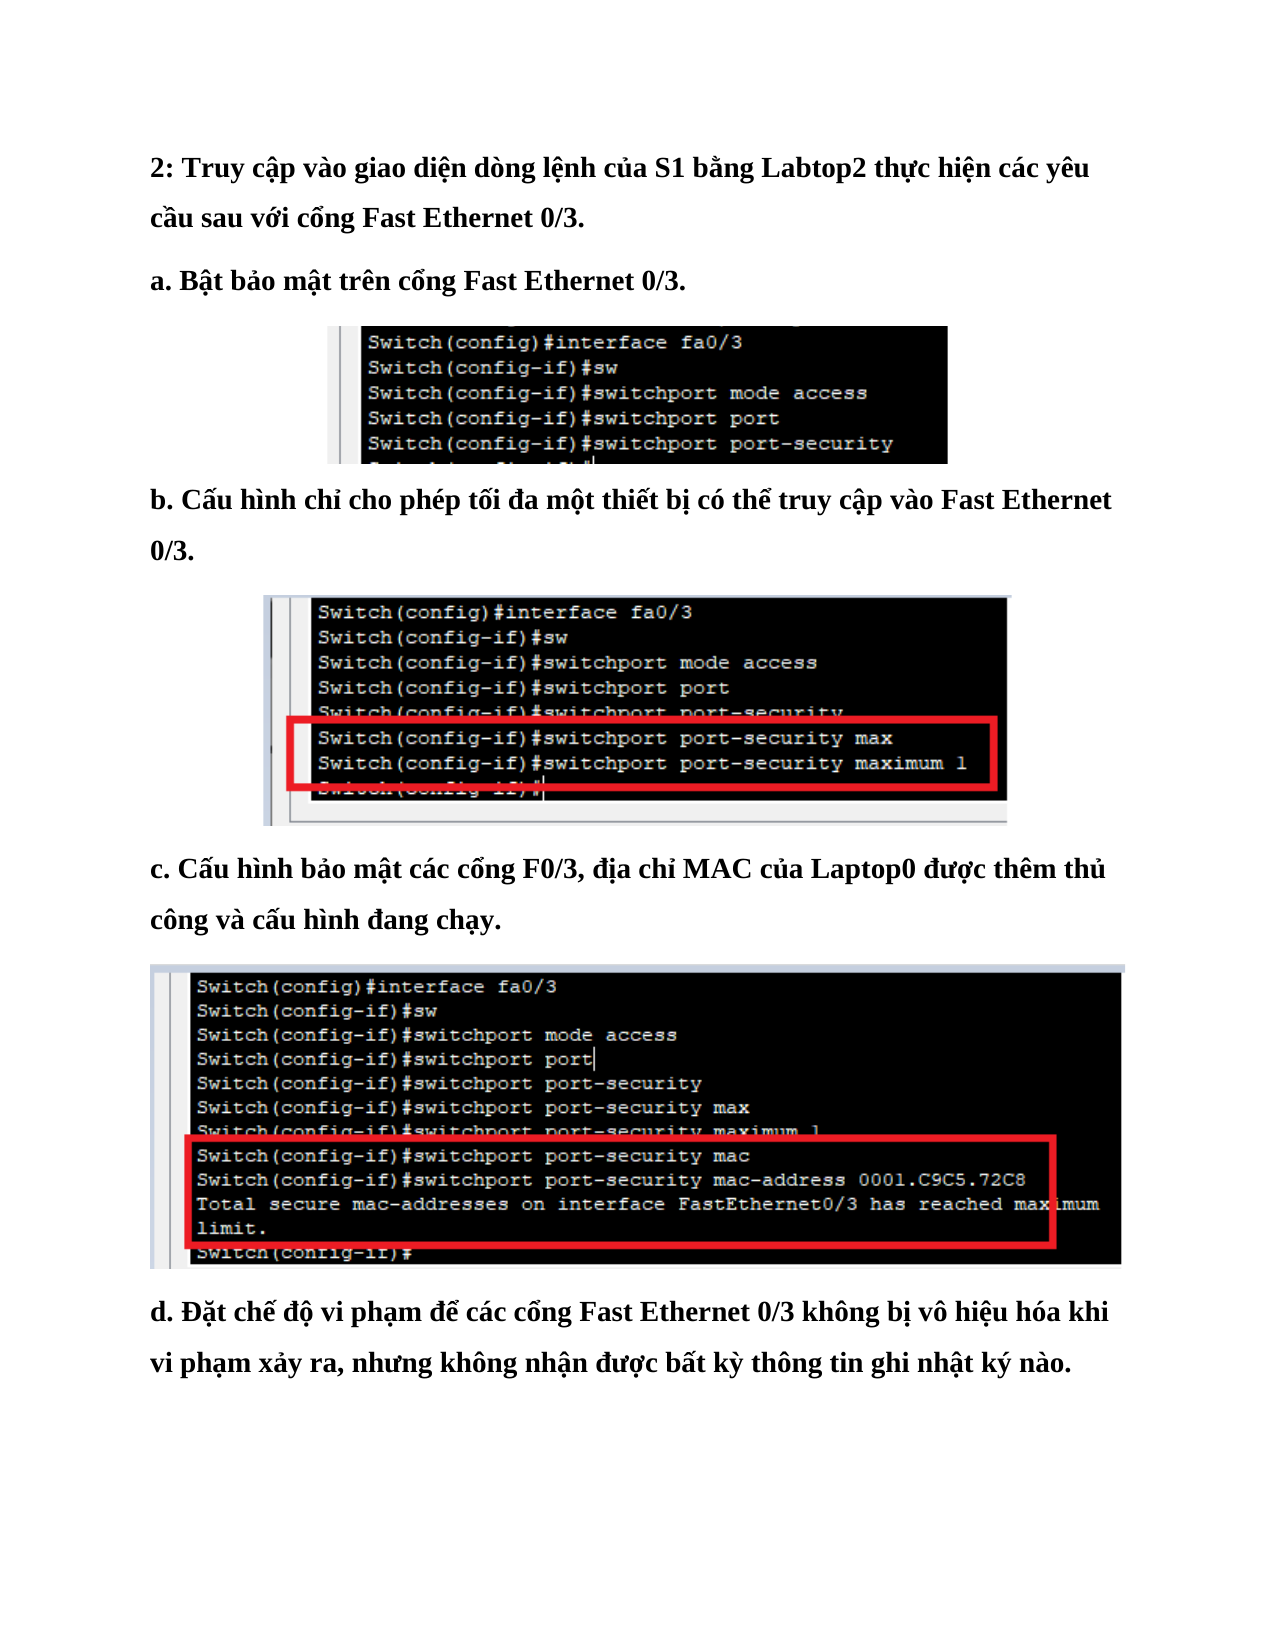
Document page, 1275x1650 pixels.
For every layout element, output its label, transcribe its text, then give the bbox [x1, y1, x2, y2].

text 2: Truy cập vào giao diện dòng lệnh của S1 bằng Labtop2 thực hiện các yêu cầu sau với cổng Fast Ethernet 0/3. [150, 150, 1125, 234]
picture [263, 595, 1012, 826]
text b. Cấu hình chỉ cho phép tối đa một thiết bị có thể truy cập vào Fast Ethernet 0/3. [150, 482, 1125, 566]
text d. Đặt chế độ vi phạm để các cổng Fast Ethernet 0/3 không bị vô hiệu hóa khi vi phạm xảy ra, nhưng không nhận được bất kỳ thông tin ghi nhật ký nào. [150, 1294, 1125, 1378]
text a. Bật bảo mật trên cổng Fast Ethernet 0/3. [150, 263, 1125, 297]
text c. Cấu hình bảo mật các cổng F0/3, địa chỉ MAC của Laptop0 được thêm thủ công và cấu hình đang chạy. [150, 852, 1125, 935]
picture [327, 326, 948, 464]
picture [150, 964, 1125, 1269]
